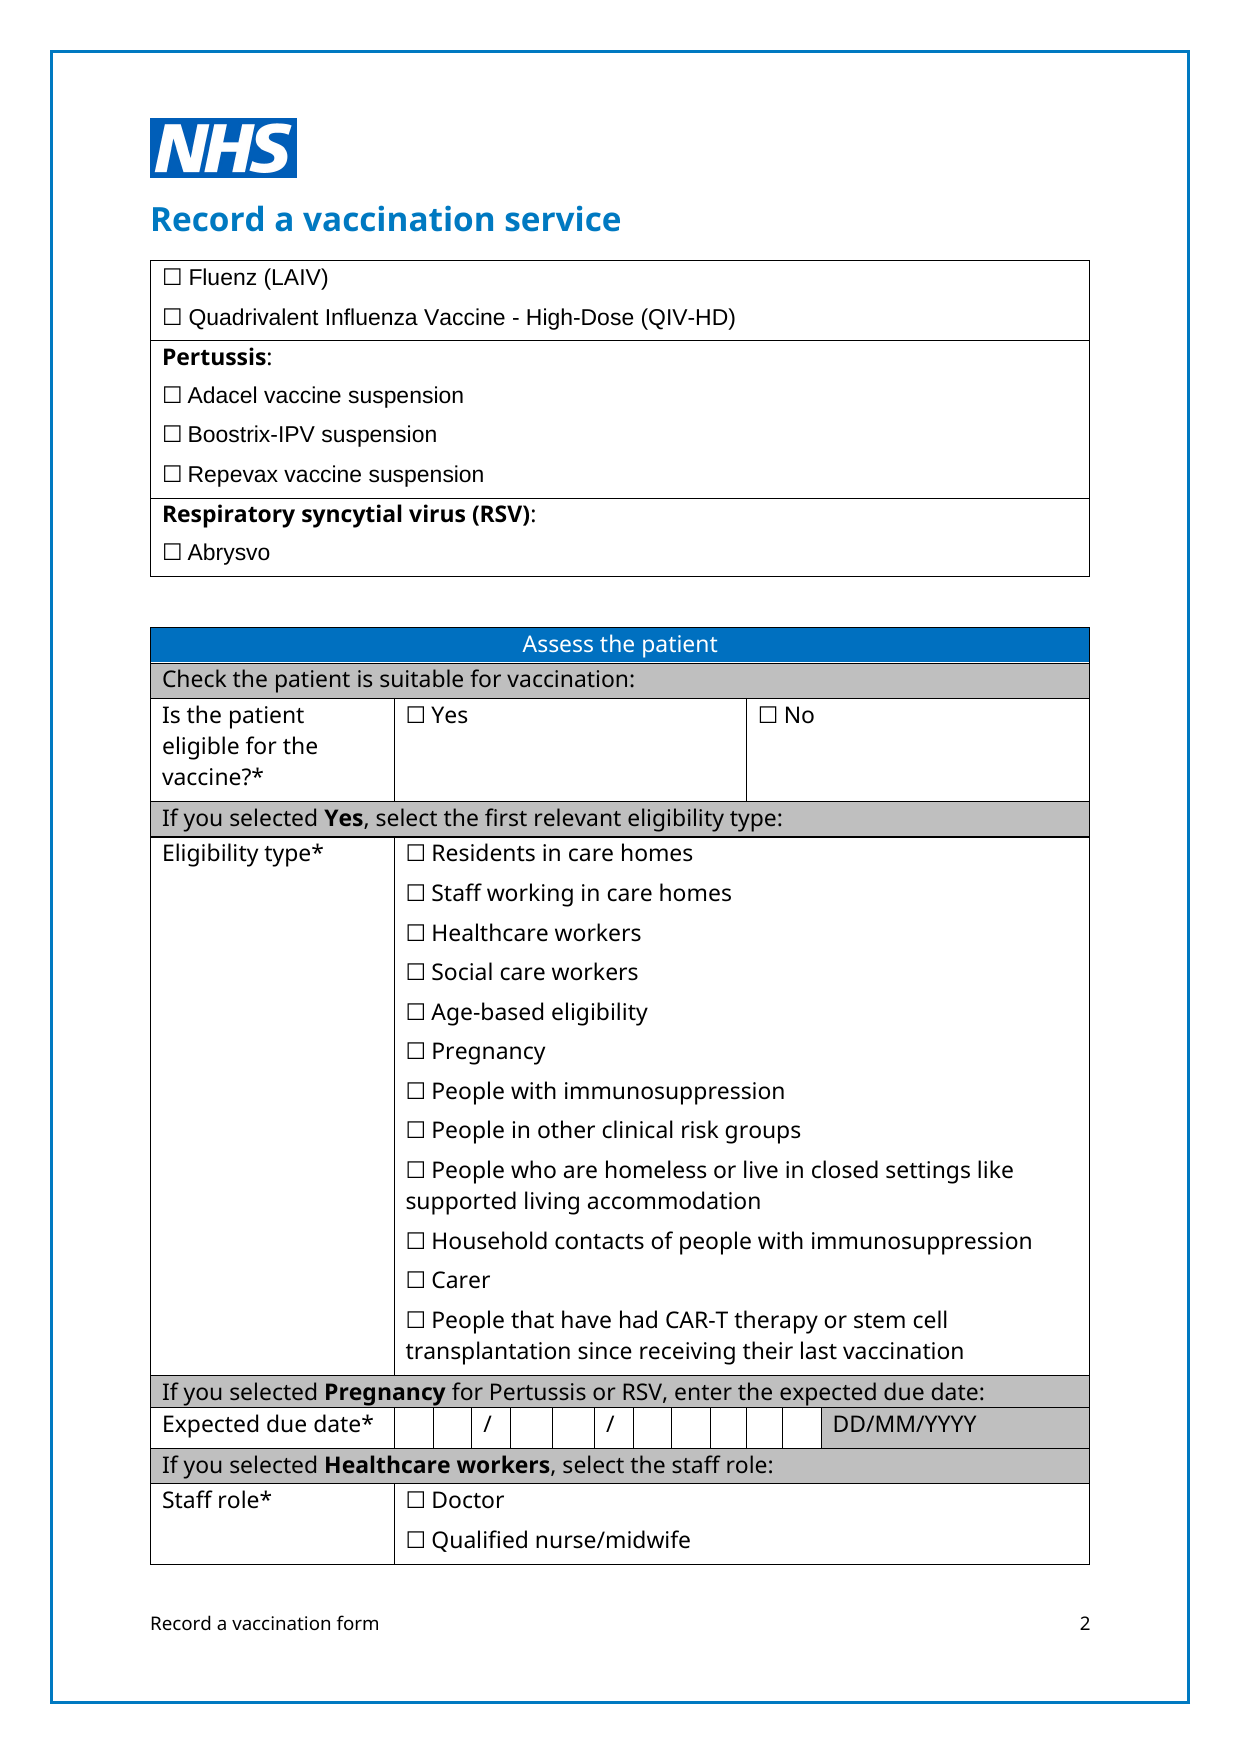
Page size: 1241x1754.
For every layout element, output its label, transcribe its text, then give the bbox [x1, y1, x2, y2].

table_cell [553, 1408, 594, 1448]
picture [150, 118, 297, 178]
table_cell Residents in care homes Staff working in care homes Healthcare workers Social care workers Age-based eligibility Pregnancy People with immunosuppression People in other clinical risk groups People who are homeless or live in closed settings like supported living accommodation Household contacts of people with immunosuppression Carer People that have had CAR-T therapy or stem cell transplantation since receiving their last vaccination [395, 838, 1089, 1375]
table_cell [634, 1408, 671, 1448]
table_cell / [472, 1408, 510, 1448]
table_cell [711, 1408, 746, 1448]
table_cell DD/MM/YYYY [822, 1408, 1089, 1448]
table_cell Expected due date* [151, 1408, 394, 1448]
table_cell [747, 1408, 782, 1448]
table_cell [672, 1408, 710, 1448]
table_cell Respiratory syncytial virus (RSV): Abrysvo [151, 499, 1089, 576]
table_cell [434, 1408, 471, 1448]
table_cell Is the patient eligible for the vaccine?* [151, 699, 394, 801]
table_cell Doctor Qualified nurse/midwife All other professionally qualified clinical staff Clinical support Non-clinical [395, 1484, 1089, 1563]
table_cell If you selected Healthcare workers, select the staff role: [151, 1449, 1089, 1483]
table_cell [783, 1408, 821, 1448]
table_cell If you selected Yes, select the first relevant eligibility type: [151, 802, 1089, 836]
table_cell No [747, 699, 1089, 801]
table_cell If you selected Pregnancy for Pertussis or RSV, enter the expected due date: [151, 1376, 1089, 1407]
table_header Assess the patient [151, 628, 1089, 662]
table_cell [395, 1408, 433, 1448]
table_cell [511, 1408, 552, 1448]
table_cell Yes [395, 699, 746, 801]
table_cell Pertussis: Adacel vaccine suspension Boostrix-IPV suspension Repevax vaccine suspension [151, 341, 1089, 497]
table_cell / [595, 1408, 633, 1448]
table_cell Check the patient is suitable for vaccination: [151, 664, 1089, 698]
table_cell Eligibility type* [151, 838, 394, 1375]
table_cell Staff role* [151, 1484, 394, 1563]
